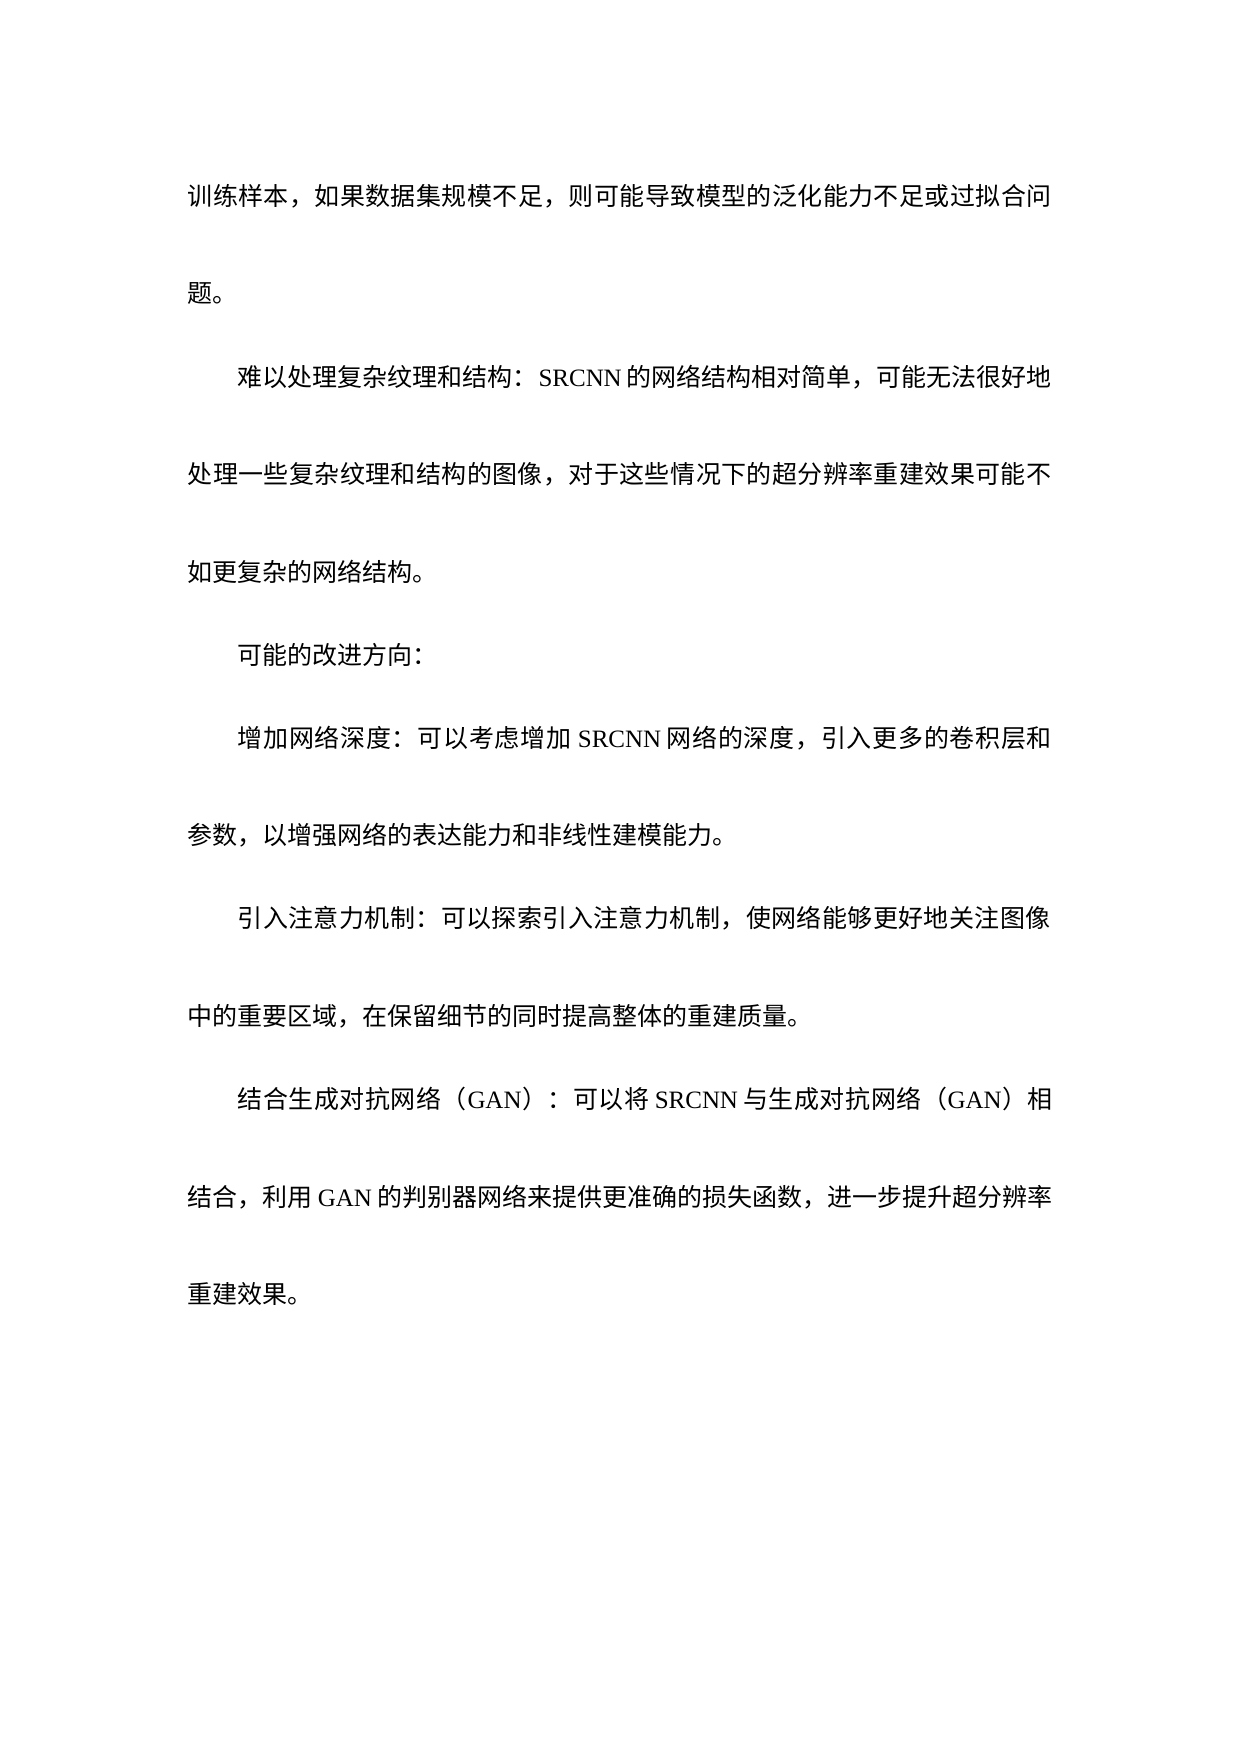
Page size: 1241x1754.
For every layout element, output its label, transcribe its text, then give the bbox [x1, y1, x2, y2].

text 增加网络深度：可以考虑增加SRCNN网络的深度，引入更多的卷积层和参数，以增强网络的表达能力和非线性建模能力。 [187, 704, 1053, 866]
text 引入注意力机制：可以探索引入注意力机制，使网络能够更好地关注图像中的重要区域，在保留细节的同时提高整体的重建质量。 [187, 884, 1053, 1047]
text 难以处理复杂纹理和结构：SRCNN的网络结构相对简单，可能无法很好地处理一些复杂纹理和结构的图像，对于这些情况下的超分辨率重建效果可能不如更复杂的网络结构。 [187, 343, 1053, 603]
text 可能的改进方向： [187, 621, 1053, 686]
text 结合生成对抗网络（GAN）：可以将SRCNN与生成对抗网络（GAN）相结合，利用GAN的判别器网络来提供更准确的损失函数，进一步提升超分辨率重建效果。 [187, 1065, 1053, 1325]
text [187, 162, 1053, 324]
